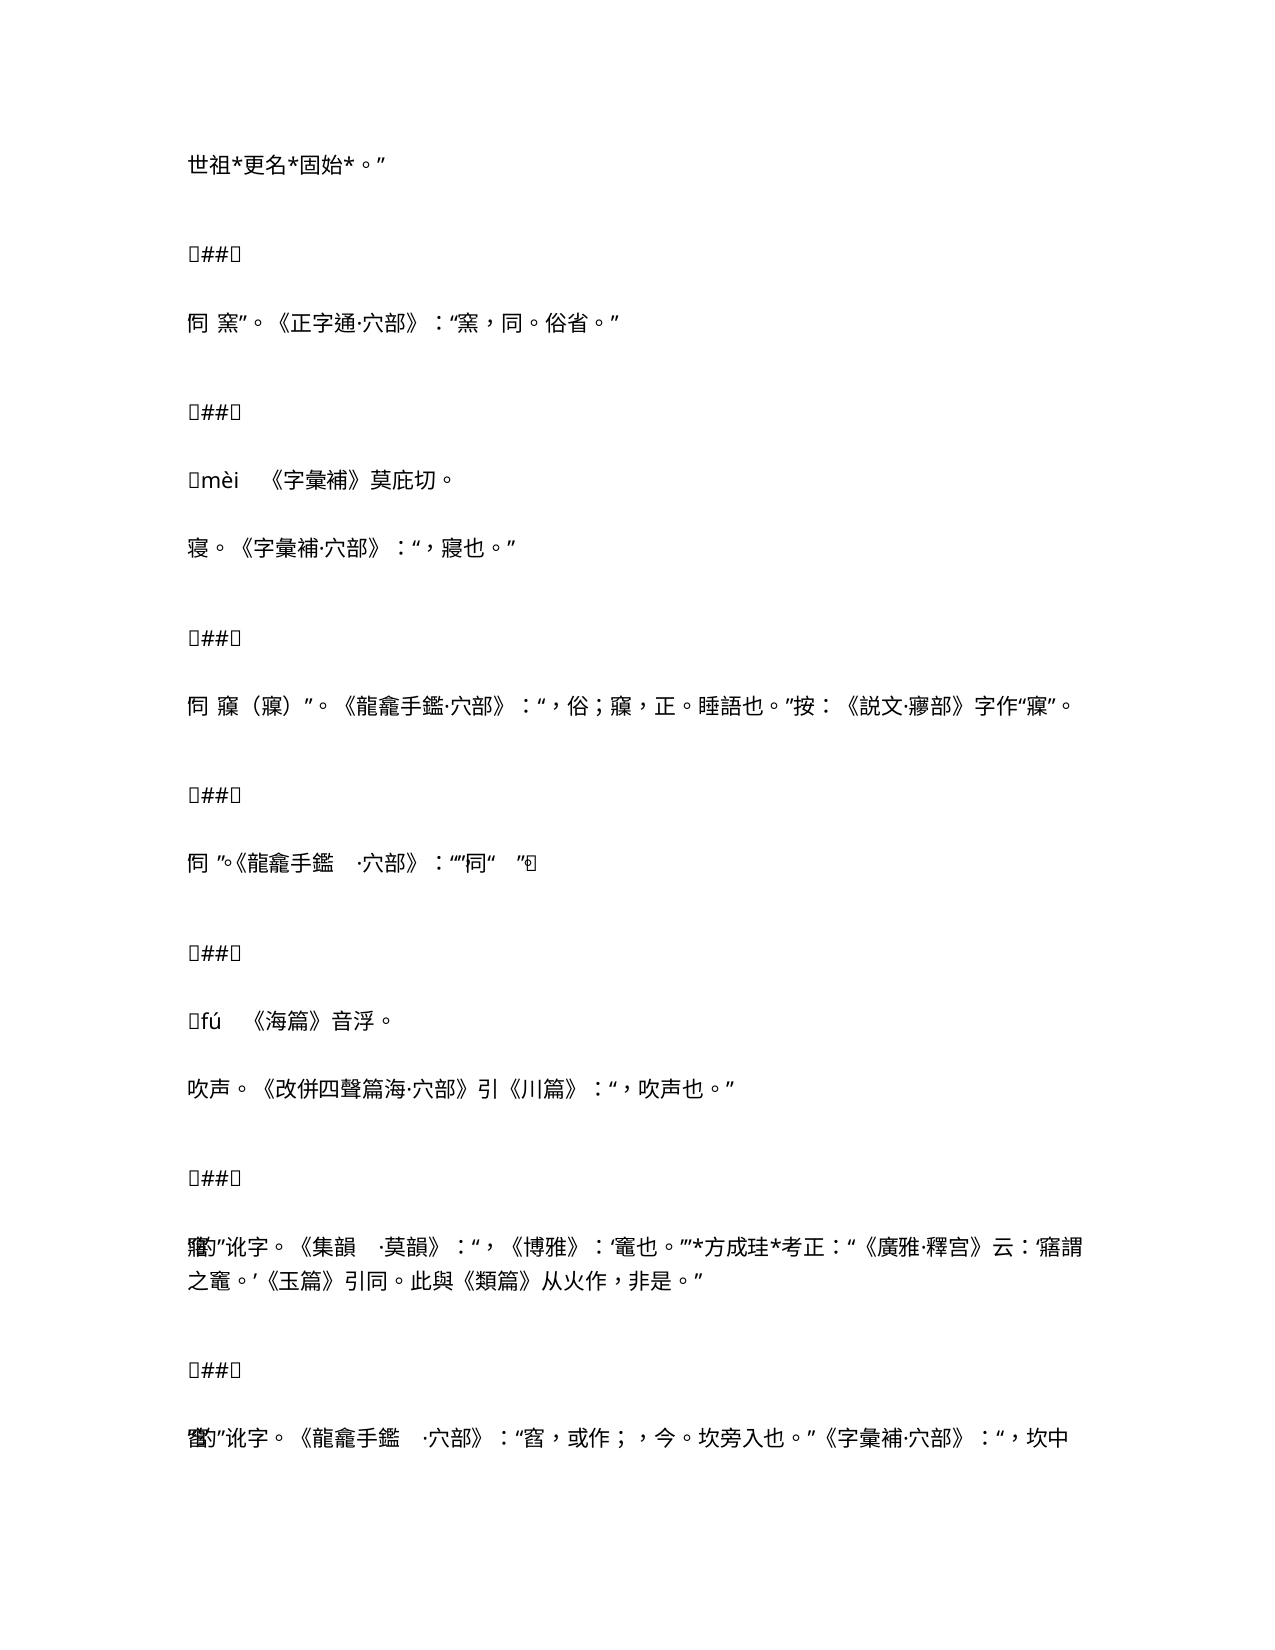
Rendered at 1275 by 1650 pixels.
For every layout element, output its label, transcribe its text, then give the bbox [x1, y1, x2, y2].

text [187, 150, 1087, 214]
text 𥧷##𥧷 𥧷fú 《海篇》音浮。 吹声。《改併四聲篇海·穴部》引《川篇》：“𥧷，吹声也。” [187, 937, 1087, 1138]
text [187, 1355, 1087, 1453]
text 𥧴##𥧴 𥧴mèi 《字彙補》莫庇切。 寝。《字彙補·穴部》：“𥧴，寢也。” [187, 397, 1087, 597]
text 𥧸##𥧸 𥧸“窹”的讹字。《集韻·莫韻》：“𥧸，《博雅》：‘竈也。’”*方成珪*考正：“《廣雅·釋宫》云：‘窹謂之竈。’《玉篇》引同。此與《類篇》从火作𥧸，非是。” [187, 1163, 1087, 1330]
text 𥧵##𥧵 𥧵同“䆿（寱）”。《龍龕手鑑·穴部》：“𥧵，俗；䆿，正。睡語也。”按：《説文·㝱部》字作“寱”。 [187, 622, 1087, 755]
text 𥧶##𥧶 𥧶同“𥨕”。《龍龕手鑑·穴部》：“𥧶”，同“𥨕”。 [187, 780, 1087, 912]
text 𥧳##𥧳 𥧳同“窯”。《正字通·穴部》：“窯，同𥧳。俗省。” [187, 239, 1087, 371]
